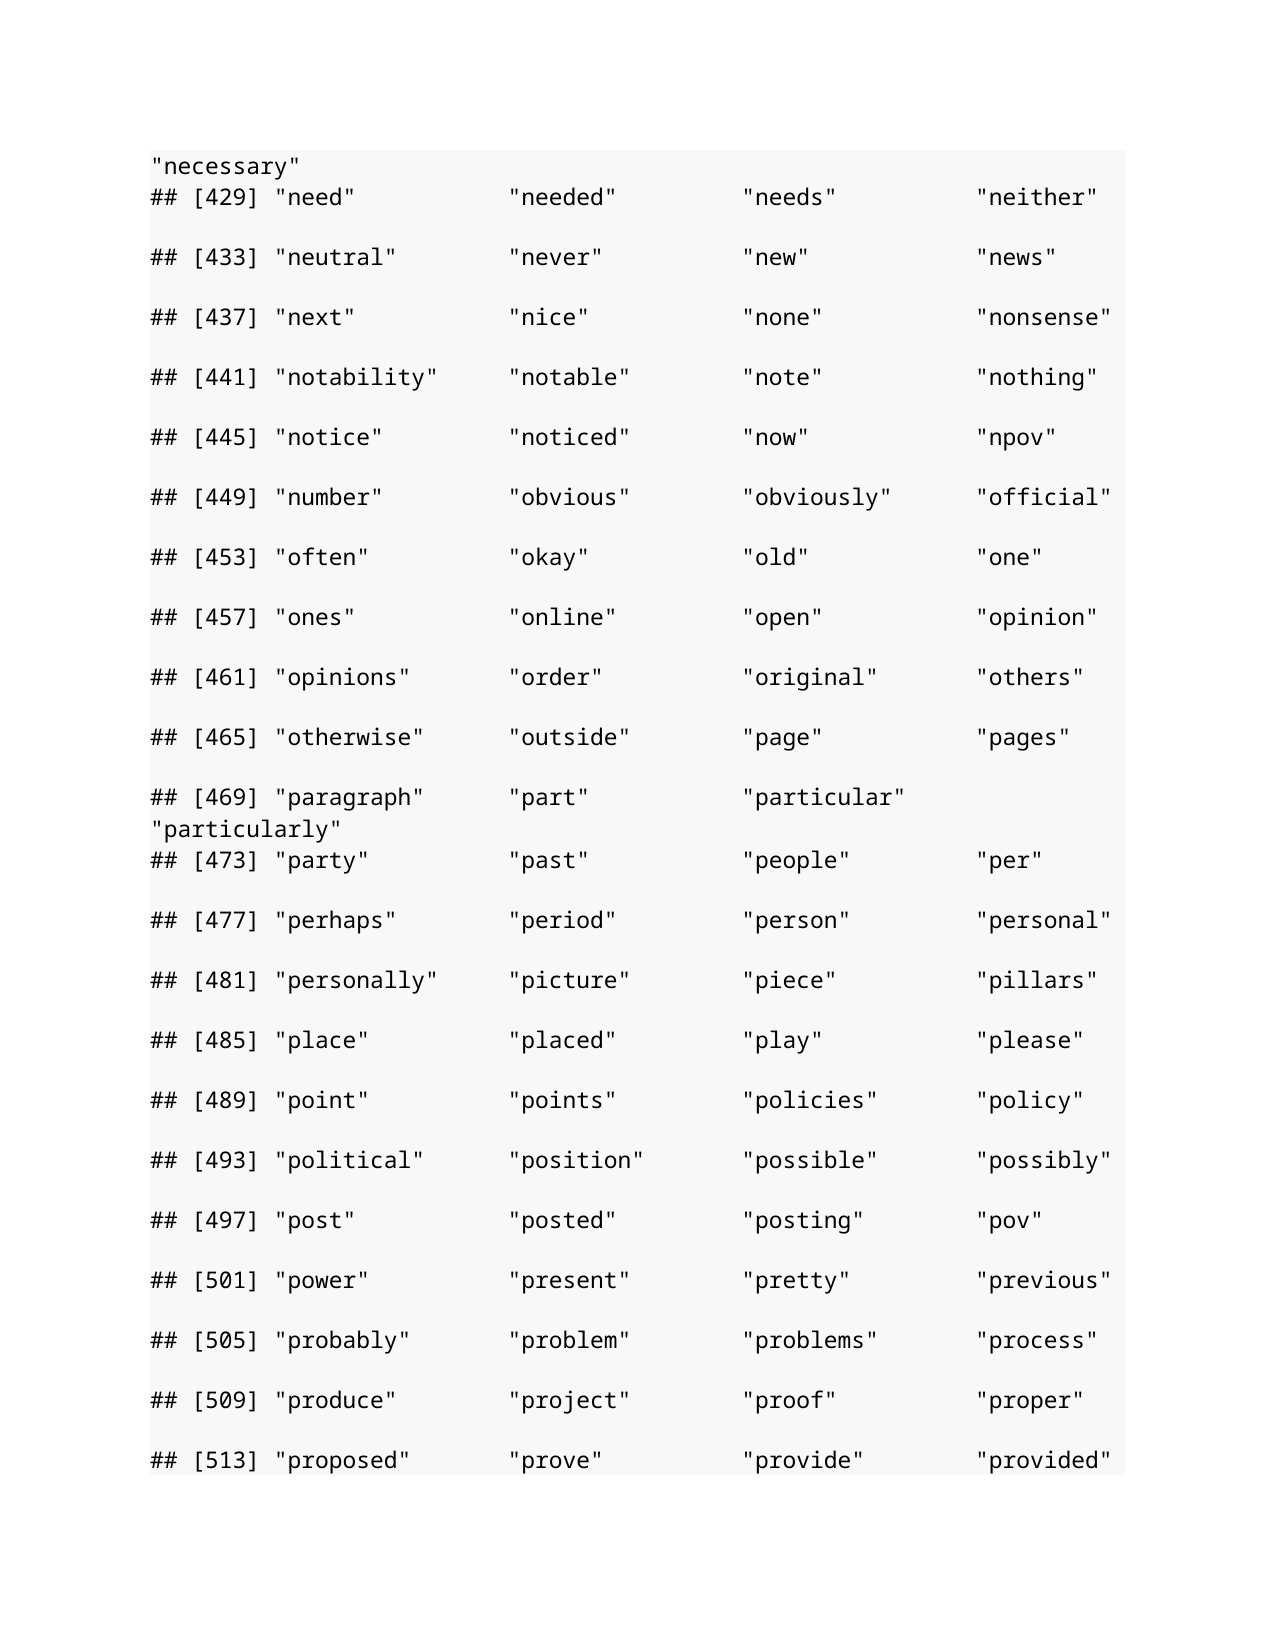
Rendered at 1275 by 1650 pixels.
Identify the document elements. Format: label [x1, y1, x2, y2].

text [150, 150, 1125, 1475]
